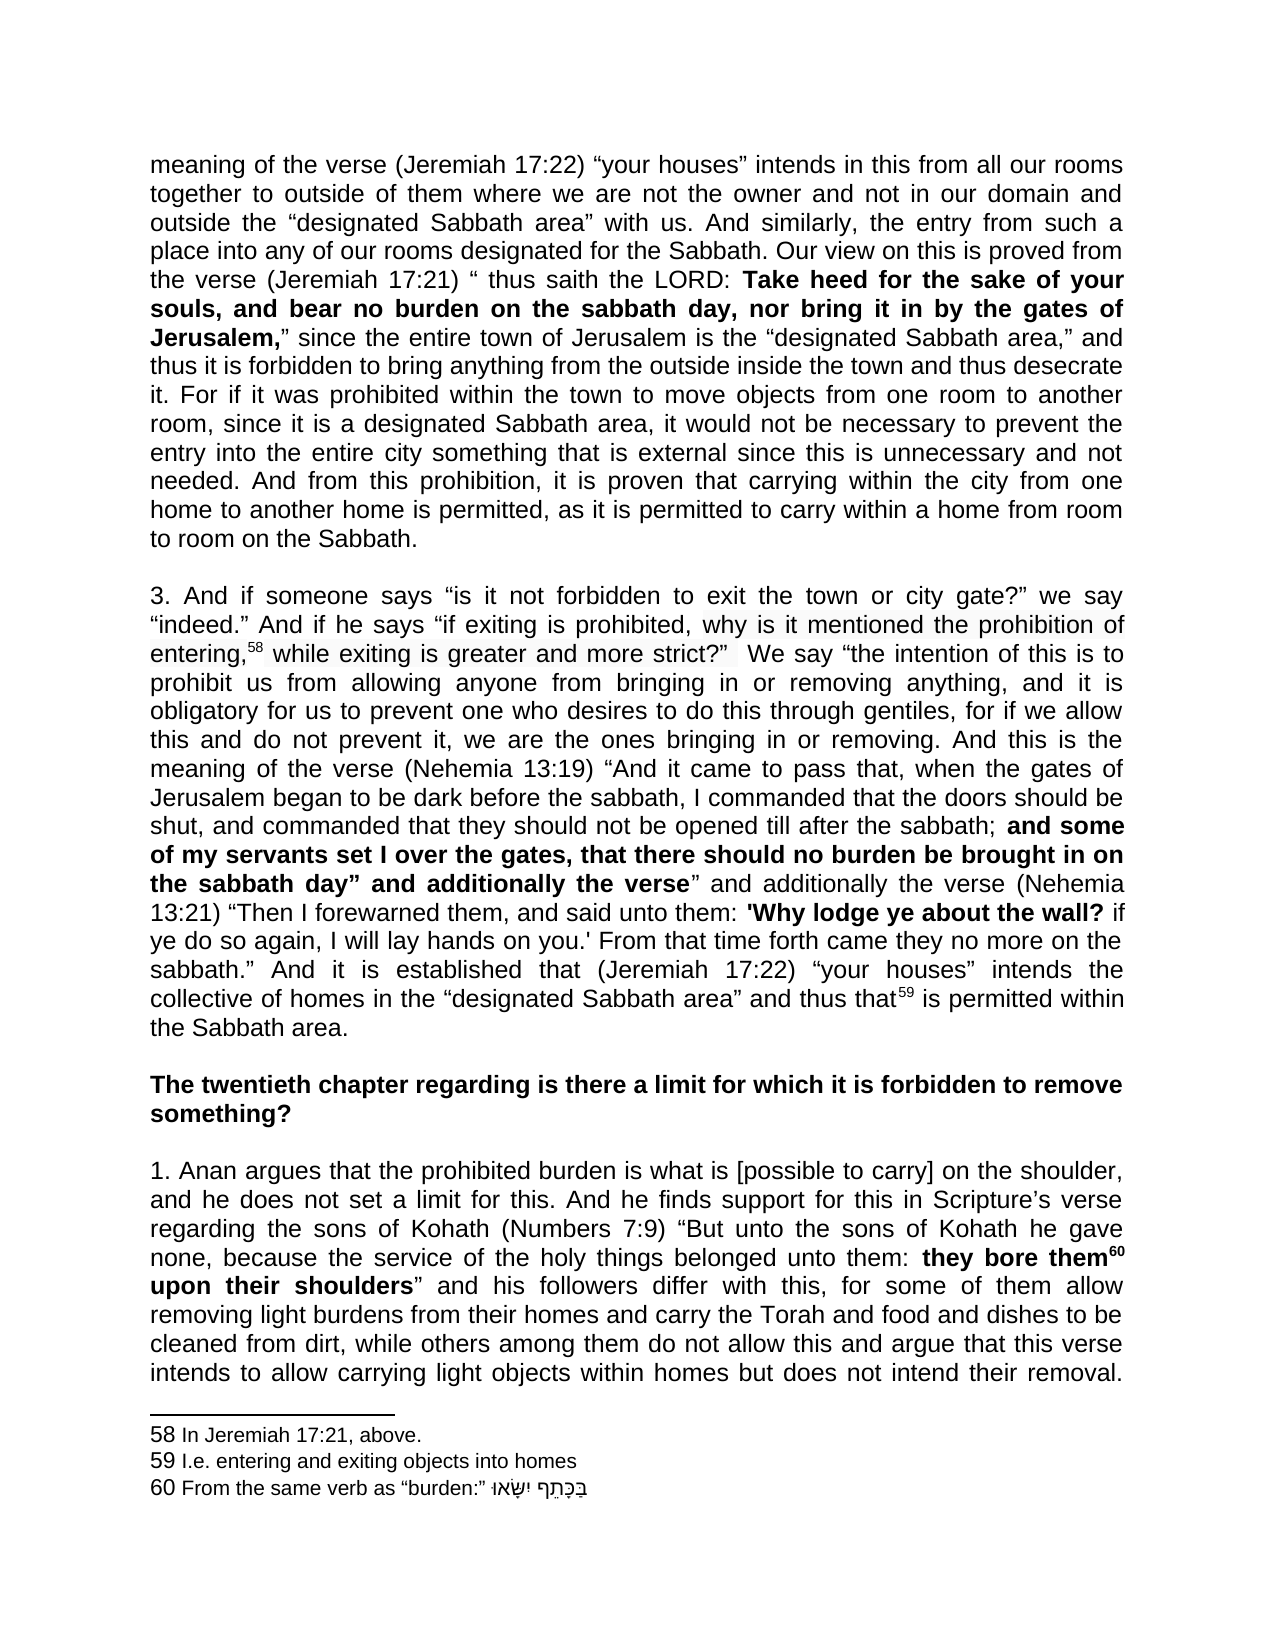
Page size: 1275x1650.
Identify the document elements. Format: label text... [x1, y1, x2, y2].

text The twentieth chapter regarding is there a limit for which it is forbidden to remove something? [150, 1070, 1125, 1127]
text 3. And if someone says “is it not forbidden to exit the town or city gate?” we say “indeed.” And if he says “if exiting is prohibited, why is it mentioned the prohibition of entering, while exiting is greater and more strict?” We say “the intention of this is to prohibit us from allowing anyone from bringing in or removing anything, and it is obligatory for us to prevent one who desires to do this through gentiles, for if we allow this and do not prevent it, we are the ones bringing in or removing. And this is the meaning of the verse (Nehemia 13:19) “And it came to pass that, when the gates of Jerusalem began to be dark before the sabbath, I commanded that the doors should be shut, and commanded that they should not be opened till after the sabbath; and some of my servants set I over the gates, that there should no burden be brought in on the sabbath day” and additionally the verse” and additionally the verse (Nehemia 13:21) “Then I forewarned them, and said unto them: 'Why lodge ye about the wall? if ye do so again, I will lay hands on you.' From that time forth came they no more on the sabbath.” And it is established that (Jeremiah 17:22) “your houses” intends the collective of homes in the “designated Sabbath area” and thus that is permitted within the Sabbath area. [150, 581, 1125, 1041]
text 2. And if His verse (Jeremiah 17:22) “your houses” was according to their view, it would not be required to forbid the removal from one room in the home into another room, or from a room to the courtyard, and similarly it is not forbidden to remove from one home to another home since the entire area is within the “designated Sabbath area.” And the meaning of the verse (Jeremiah 17:22) “your houses” intends in this from all our rooms together to outside of them where we are not the owner and not in our domain and outside the “designated Sabbath area” with us. And similarly, the entry from such a place into any of our rooms designated for the Sabbath. Our view on this is proved from the verse (Jeremiah 17:21) “ thus saith the LORD: Take heed for the sake of your souls, and bear no burden on the sabbath day, nor bring it in by the gates of Jerusalem,” since the entire town of Jerusalem is the “designated Sabbath area,” and thus it is forbidden to bring anything from the outside inside the town and thus desecrate it. For if it was prohibited within the town to move objects from one room to another room, since it is a designated Sabbath area, it would not be necessary to prevent the entry into the entire city something that is external since this is unnecessary and not needed. And from this prohibition, it is proven that carrying within the city from one home to another home is permitted, as it is permitted to carry within a home from room to room on the Sabbath. [150, 150, 1125, 552]
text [150, 1156, 1125, 1386]
